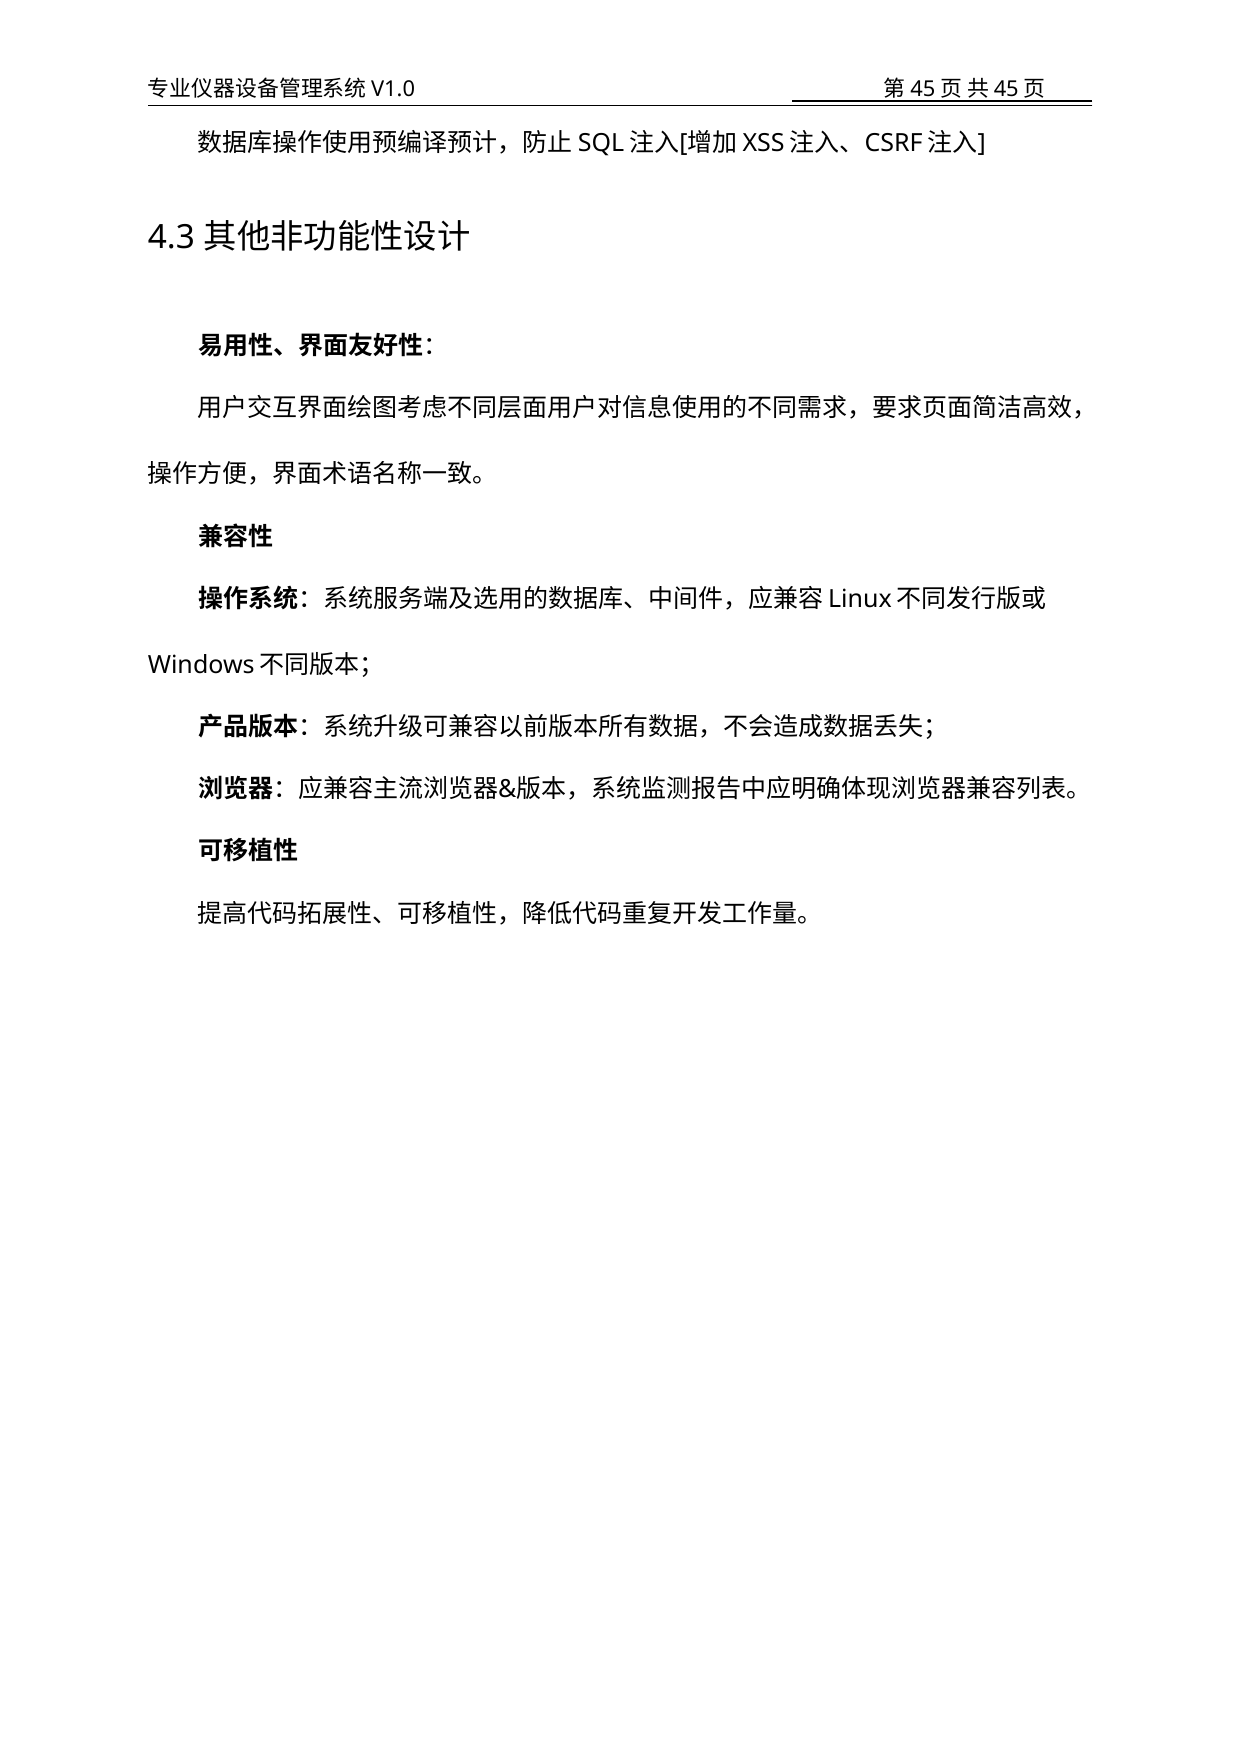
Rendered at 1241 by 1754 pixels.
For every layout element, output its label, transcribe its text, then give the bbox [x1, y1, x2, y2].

text 操作系统：系统服务端及选用的数据库、中间件，应兼容Linux不同发行版或Windows不同版本； [148, 574, 1092, 684]
text 用户交互界面绘图考虑不同层面用户对信息使用的不同需求，要求页面简洁高效，操作方便，界面术语名称一致。 [148, 384, 1092, 494]
text 产品版本：系统升级可兼容以前版本所有数据，不会造成数据丢失； [148, 703, 1092, 747]
text 提高代码拓展性、可移植性，降低代码重复开发工作量。 [148, 889, 1092, 933]
text 易用性、界面友好性： [148, 322, 1092, 366]
text 数据库操作使用预编译预计，防止SQL注入[增加XSS注入、CSRF注入] [148, 119, 1092, 163]
text 可移植性 [148, 827, 1092, 871]
subtitle 4.3 其他非功能性设计 [148, 189, 1092, 278]
text 兼容性 [148, 512, 1092, 556]
text 浏览器：应兼容主流浏览器&版本，系统监测报告中应明确体现浏览器兼容列表。 [148, 765, 1092, 809]
